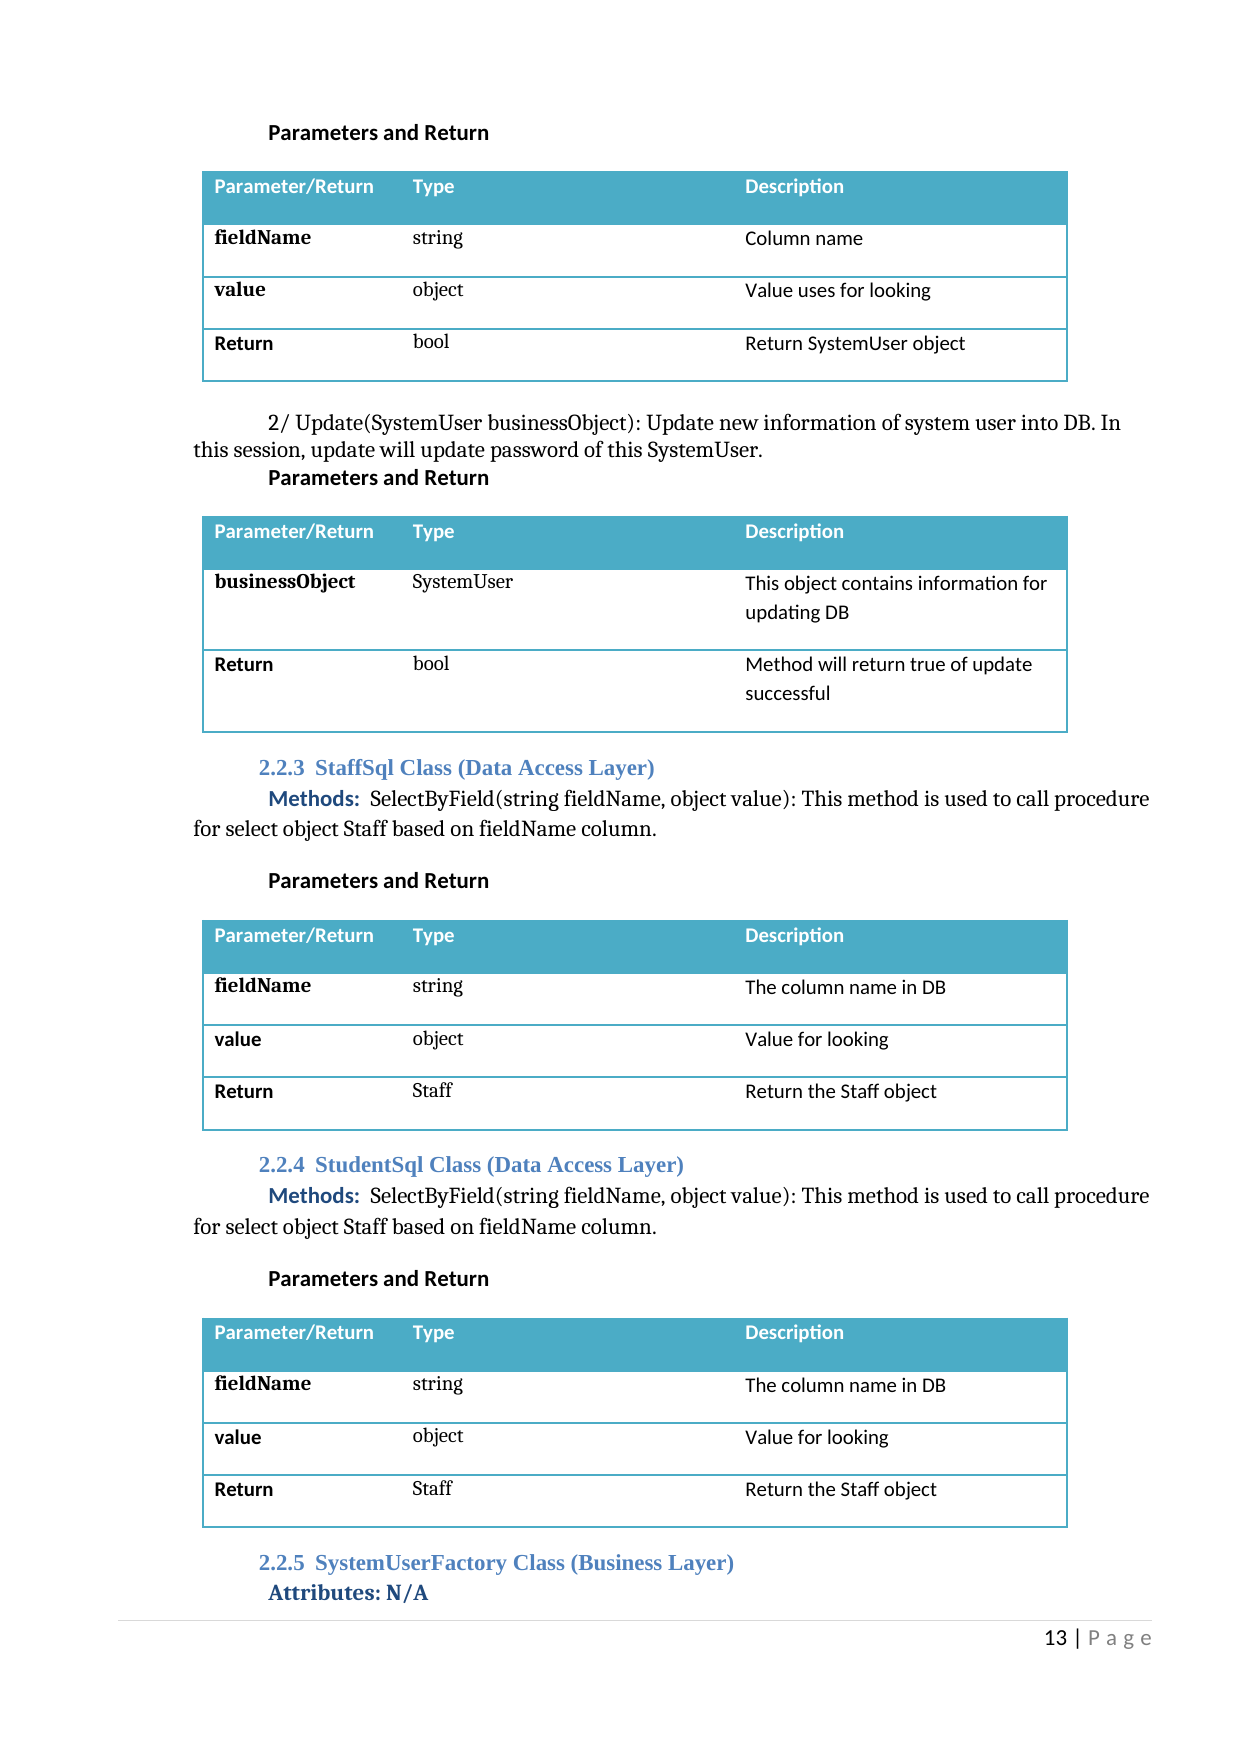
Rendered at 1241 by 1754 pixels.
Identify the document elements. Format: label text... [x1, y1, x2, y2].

table_header Type [401, 518, 734, 568]
text 2/ Update(SystemUser businessObject): Update new information of system user into DB. In this session, update will update password of this SystemUser. [193, 410, 1152, 463]
table_cell Column name [734, 225, 1066, 276]
table_cell Return [204, 1476, 401, 1526]
table_cell fieldName [204, 974, 401, 1024]
text Parameters and Return [193, 118, 1152, 146]
table_cell The column name in DB [734, 974, 1066, 1024]
table_cell Return [204, 1078, 401, 1128]
table_header Description [734, 922, 1066, 972]
table_header Parameter/Return [204, 173, 401, 223]
table_cell Method will return true of update successful [734, 651, 1066, 731]
table_cell Staff [401, 1476, 734, 1526]
table_header Parameter/Return [204, 922, 401, 972]
subtitle StaffSql Class (Data Access Layer) [259, 753, 1152, 780]
table_cell value [204, 278, 401, 328]
table_cell SystemUser [401, 570, 734, 649]
table_cell Return [204, 330, 401, 380]
table_cell businessObject [204, 570, 401, 649]
list Parameters and Return [256, 867, 1152, 895]
table_header Description [734, 1320, 1066, 1370]
table_cell object [401, 1424, 734, 1474]
table_cell Return the Staff object [734, 1476, 1066, 1526]
table_cell Value uses for looking [734, 278, 1066, 328]
table_header Type [401, 1320, 734, 1370]
table_header Description [734, 173, 1066, 223]
table_header Description [734, 518, 1066, 568]
text Attributes: N/A [268, 1579, 1152, 1606]
subtitle SystemUserFactory Class (Business Layer) [259, 1549, 1152, 1576]
table_cell string [401, 1372, 734, 1422]
table_cell value [204, 1424, 401, 1474]
table_cell Value for looking [734, 1424, 1066, 1474]
table_cell string [401, 225, 734, 276]
table_cell Return SystemUser object [734, 330, 1066, 380]
table_cell This object contains information for updating DB [734, 570, 1066, 649]
table_cell Return [204, 651, 401, 731]
table_cell Value for looking [734, 1026, 1066, 1076]
list Methods: SelectByField(string fieldName, object value): This method is used to call procedure for select object Staff based on fieldName column. [193, 784, 1152, 842]
table_cell fieldName [204, 225, 401, 276]
table_cell fieldName [204, 1372, 401, 1422]
table_cell Return the Staff object [734, 1078, 1066, 1128]
table_header Type [401, 922, 734, 972]
table_header Parameter/Return [204, 518, 401, 568]
table_header Type [401, 173, 734, 223]
text Parameters and Return [193, 463, 1152, 491]
table_cell Staff [401, 1078, 734, 1128]
table_cell bool [401, 651, 734, 731]
table_cell string [401, 974, 734, 1024]
subtitle StudentSql Class (Data Access Layer) [259, 1151, 1152, 1178]
table_cell bool [401, 330, 734, 380]
table_header Parameter/Return [204, 1320, 401, 1370]
table_cell object [401, 1026, 734, 1076]
list Methods: SelectByField(string fieldName, object value): This method is used to call procedure for select object Staff based on fieldName column. [193, 1182, 1152, 1240]
list Parameters and Return [256, 1264, 1152, 1292]
table_cell The column name in DB [734, 1372, 1066, 1422]
table_cell object [401, 278, 734, 328]
table_cell value [204, 1026, 401, 1076]
